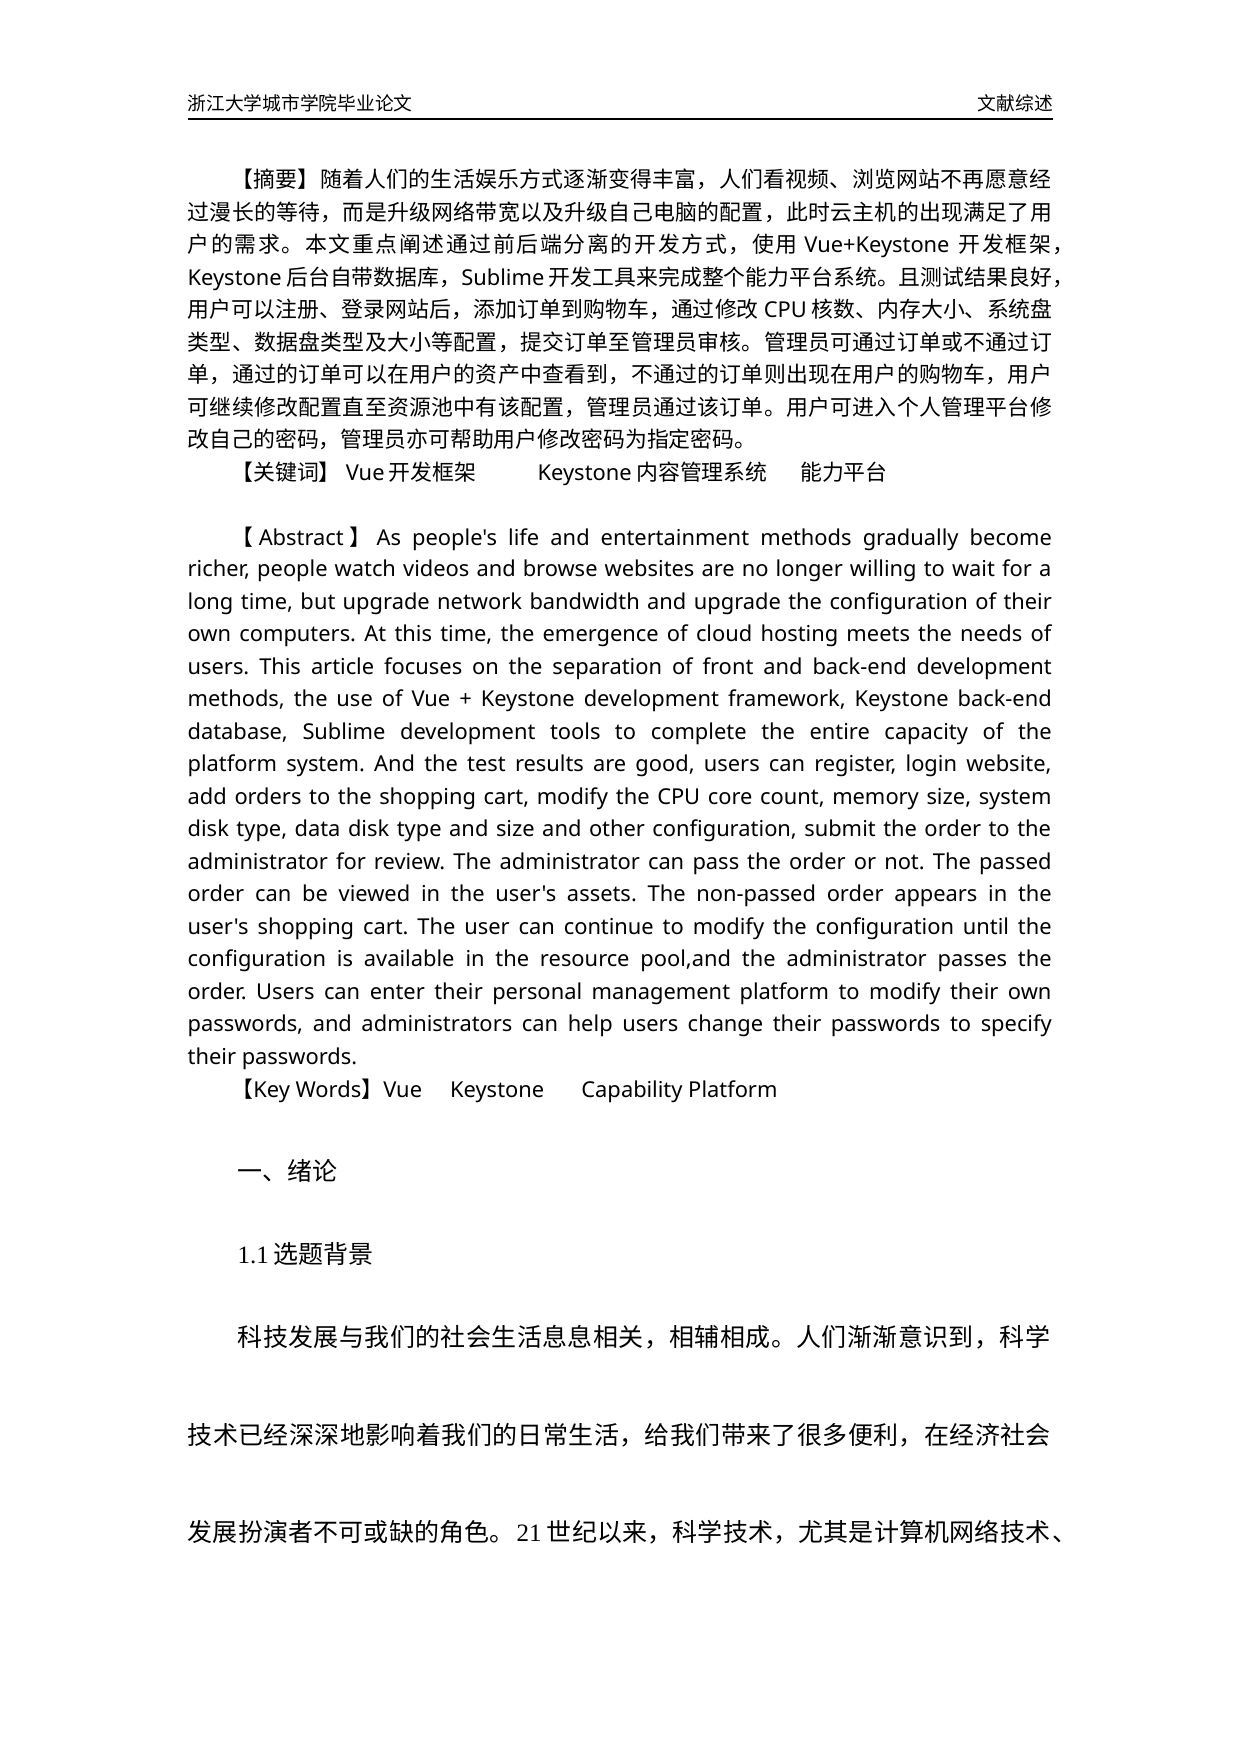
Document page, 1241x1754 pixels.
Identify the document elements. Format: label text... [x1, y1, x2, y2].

text 【Key Words】Vue Keystone Capability Platform [187, 1072, 1053, 1104]
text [187, 1303, 1053, 1563]
text 一、绪论 [187, 1137, 1053, 1202]
text 【摘要】随着人们的生活娱乐方式逐渐变得丰富，人们看视频、浏览网站不再愿意经过漫长的等待，而是升级网络带宽以及升级自己电脑的配置，此时云主机的出现满足了用户的需求。本文重点阐述通过前后端分离的开发方式，使用Vue+Keystone 开发框架，Keystone后台自带数据库，Sublime开发工具来完成整个能力平台系统。且测试结果良好，用户可以注册、登录网站后，添加订单到购物车，通过修改CPU核数、内存大小、系统盘类型、数据盘类型及大小等配置，提交订单至管理员审核。管理员可通过订单或不通过订单，通过的订单可以在用户的资产中查看到，不通过的订单则出现在用户的购物车，用户可继续修改配置直至资源池中有该配置，管理员通过该订单。用户可进入个人管理平台修改自己的密码，管理员亦可帮助用户修改密码为指定密码。 [187, 162, 1053, 454]
text 1.1选题背景 [187, 1220, 1053, 1285]
text 【关键词】 Vue开发框架 Keystone内容管理系统 能力平台 [187, 454, 1053, 487]
text 【Abstract】As people's life and entertainment methods gradually become richer, people watch videos and browse websites are no longer willing to wait for a long time, but upgrade network bandwidth and upgrade the configuration of their own computers. At this time, the emergence of cloud hosting meets the needs of users. This article focuses on the separation of front and back-end development methods, the use of Vue + Keystone development framework, Keystone back-end database, Sublime development tools to complete the entire capacity of the platform system. And the test results are good, users can register, login website, add orders to the shopping cart, modify the CPU core count, memory size, system disk type, data disk type and size and other configuration, submit the order to the administrator for review. The administrator can pass the order or not. The passed order can be viewed in the user's assets. The non-passed order appears in the user's shopping cart. The user can continue to modify the configuration until the configuration is available in the resource pool,and the administrator passes the order. Users can enter their personal management platform to modify their own passwords, and administrators can help users change their passwords to specify their passwords. [187, 519, 1053, 1072]
